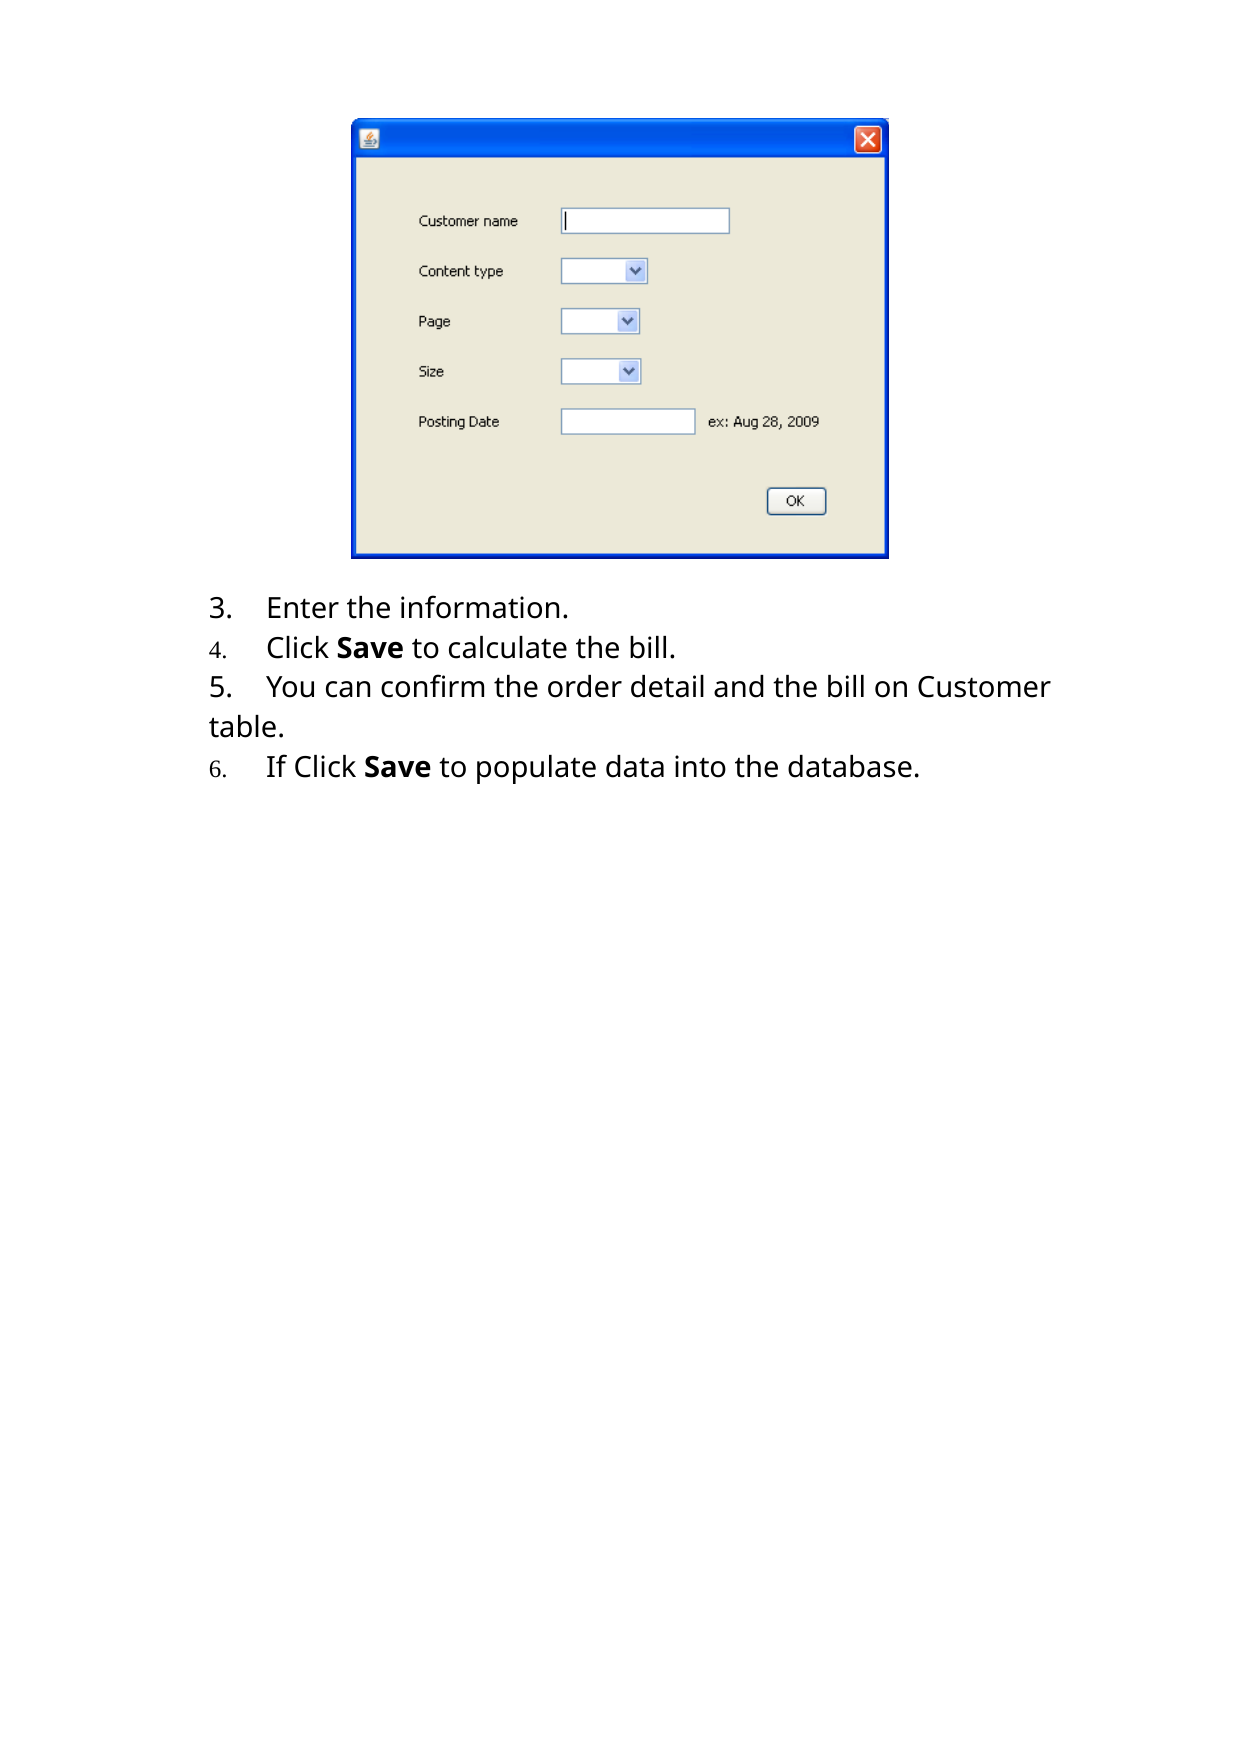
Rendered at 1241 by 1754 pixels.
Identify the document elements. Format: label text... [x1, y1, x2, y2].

list Click Save to calculate the bill. [208, 627, 1122, 667]
list If Click Save to populate data into the database. [208, 746, 1122, 786]
list Enter the information. [208, 587, 1122, 627]
list You can confirm the order detail and the bill on Customer table. [208, 667, 1122, 746]
picture [351, 118, 889, 559]
